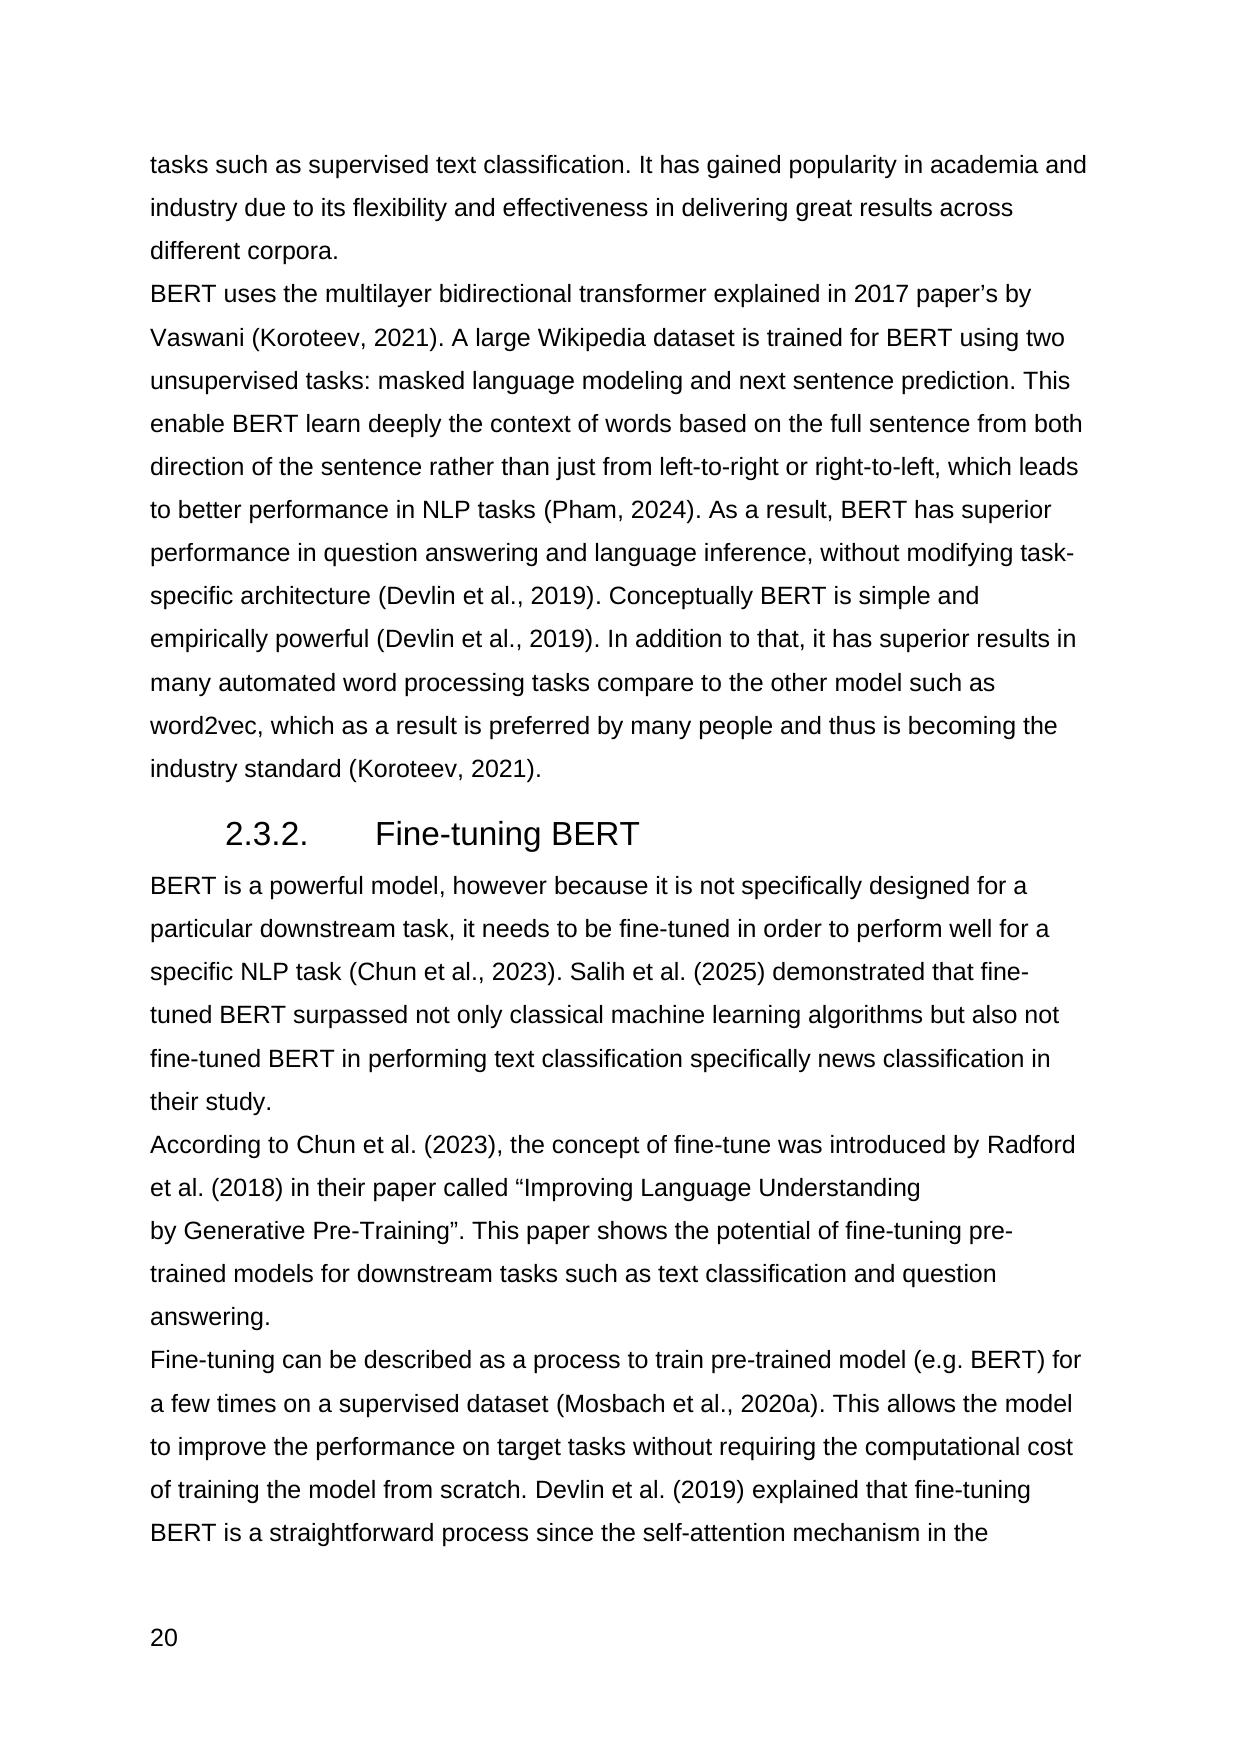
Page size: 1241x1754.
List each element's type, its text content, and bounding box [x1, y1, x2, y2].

text BERT uses the multilayer bidirectional transformer explained in 2017 paper’s by Vaswani (Koroteev, 2021). A large Wikipedia dataset is trained for BERT using two unsupervised tasks: masked language modeling and next sentence prediction. This enable BERT learn deeply the context of words based on the full sentence from both direction of the sentence rather than just from left-to-right or right-to-left, which leads to better performance in NLP tasks (Pham, 2024). As a result, BERT has superior performance in question answering and language inference, without modifying task-specific architecture (Devlin et al., 2019). Conceptually BERT is simple and empirically powerful (Devlin et al., 2019). In addition to that, it has superior results in many automated word processing tasks compare to the other model such as word2vec, which as a result is preferred by many people and thus is becoming the industry standard (Koroteev, 2021). [150, 279, 1090, 782]
subtitle Fine-tuning BERT [225, 813, 1090, 852]
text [150, 150, 1090, 265]
text by Generative Pre-Training”. This paper shows the potential of fine-tuning pre-trained models for downstream tasks such as text classification and question answering. [150, 1216, 1090, 1331]
text BERT is a powerful model, however because it is not specifically designed for a particular downstream task, it needs to be fine-tuned in order to perform well for a specific NLP task (Chun et al., 2023). Salih et al. (2025) demonstrated that fine-tuned BERT surpassed not only classical machine learning algorithms but also not fine-tuned BERT in performing text classification specifically news classification in their study. [150, 871, 1090, 1116]
text According to Chun et al. (2023), the concept of fine-tune was introduced by Radford et al. (2018) in their paper called “Improving Language Understanding [150, 1130, 1090, 1202]
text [150, 1346, 1090, 1547]
